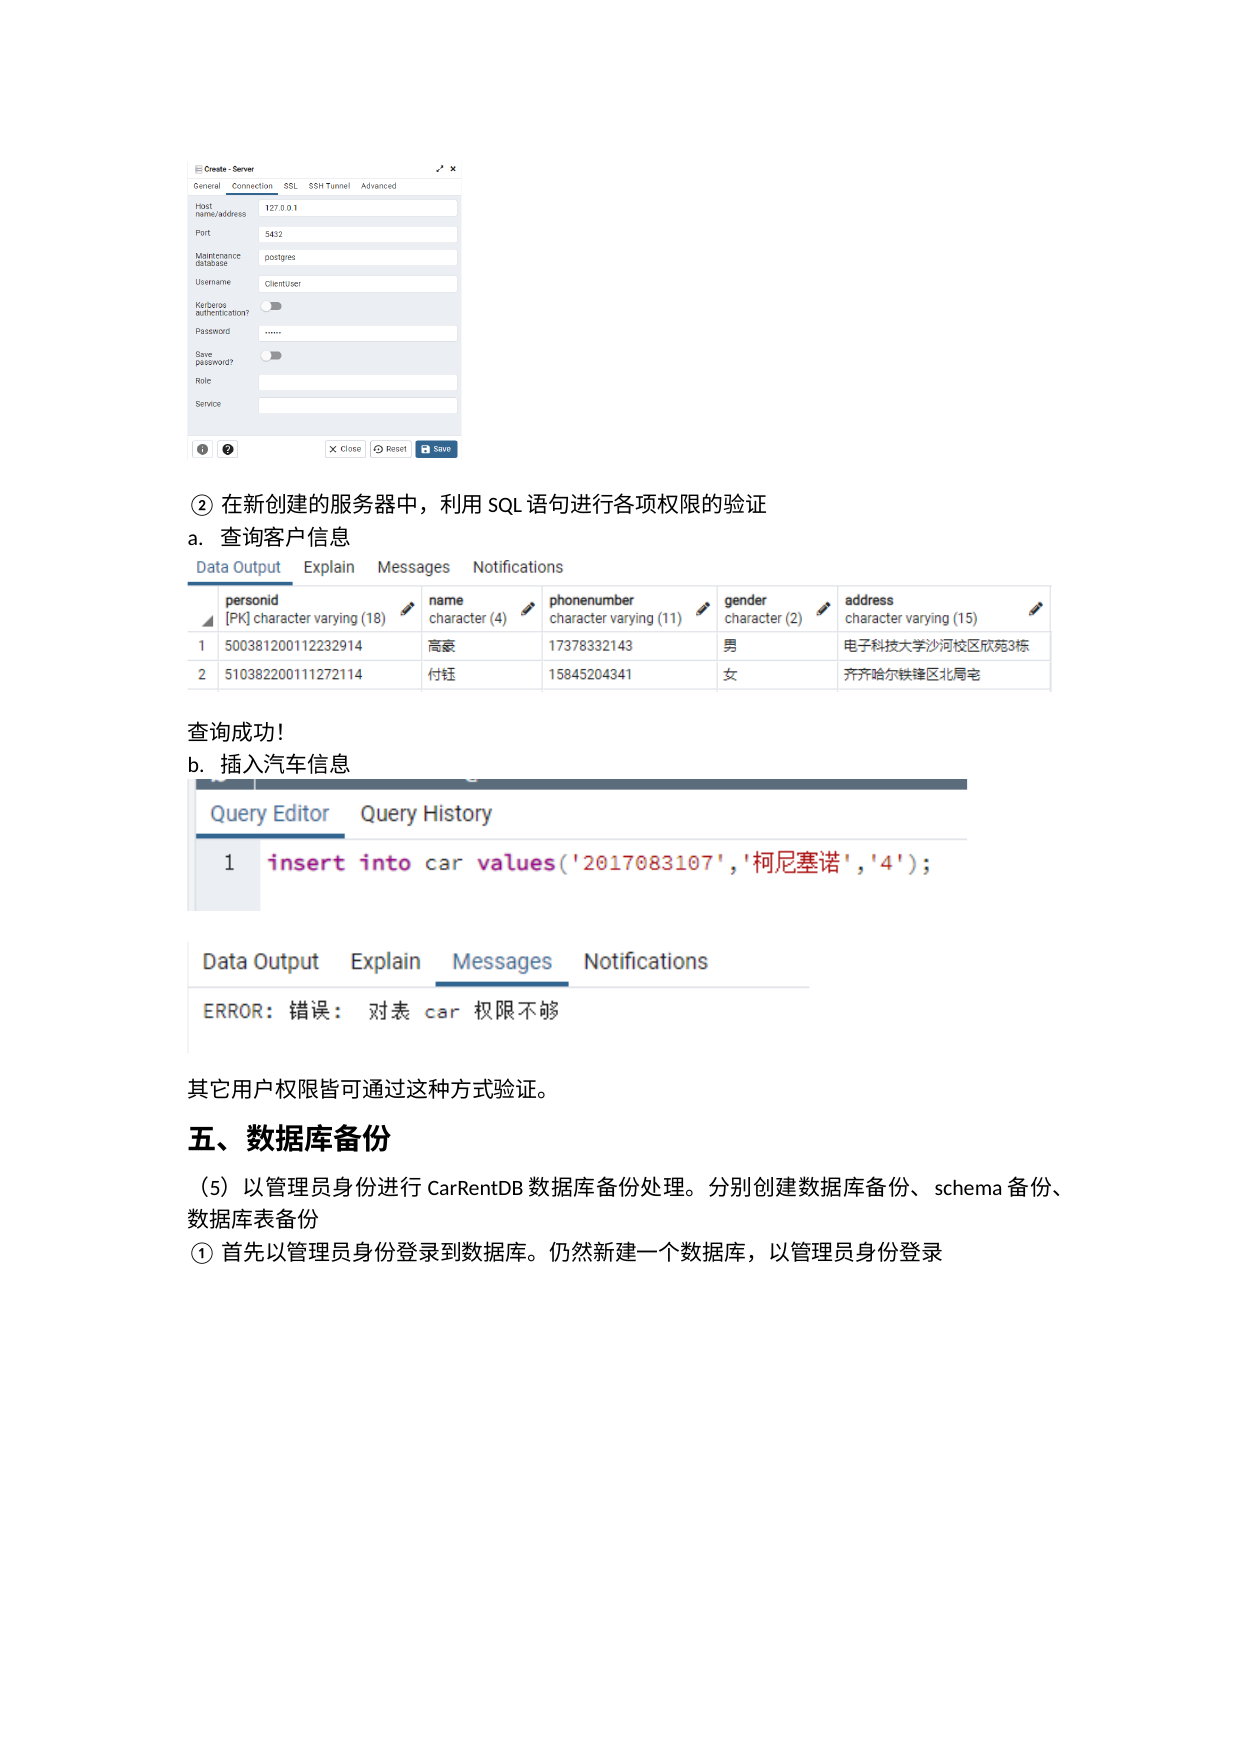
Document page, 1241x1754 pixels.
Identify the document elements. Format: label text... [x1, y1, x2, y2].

list 数据库备份 [187, 1104, 1053, 1169]
list 以管理员身份进行CarRentDB数据库备份处理。分别创建数据库备份、schema备份、数据库表备份 [187, 1169, 1053, 1234]
list 查询成功！ [187, 714, 1053, 747]
list 插入汽车信息 [187, 747, 1053, 779]
list ②在新创建的服务器中，利用SQL语句进行各项权限的验证 [187, 487, 1053, 519]
list 查询客户信息 [187, 519, 1053, 552]
picture [187, 779, 968, 911]
list 其它用户权限皆可通过这种方式验证。 [187, 1072, 1053, 1104]
list ①首先以管理员身份登录到数据库。仍然新建一个数据库，以管理员身份登录 [187, 1234, 1053, 1267]
picture [187, 552, 1052, 692]
picture [187, 162, 462, 460]
picture [187, 942, 810, 1053]
